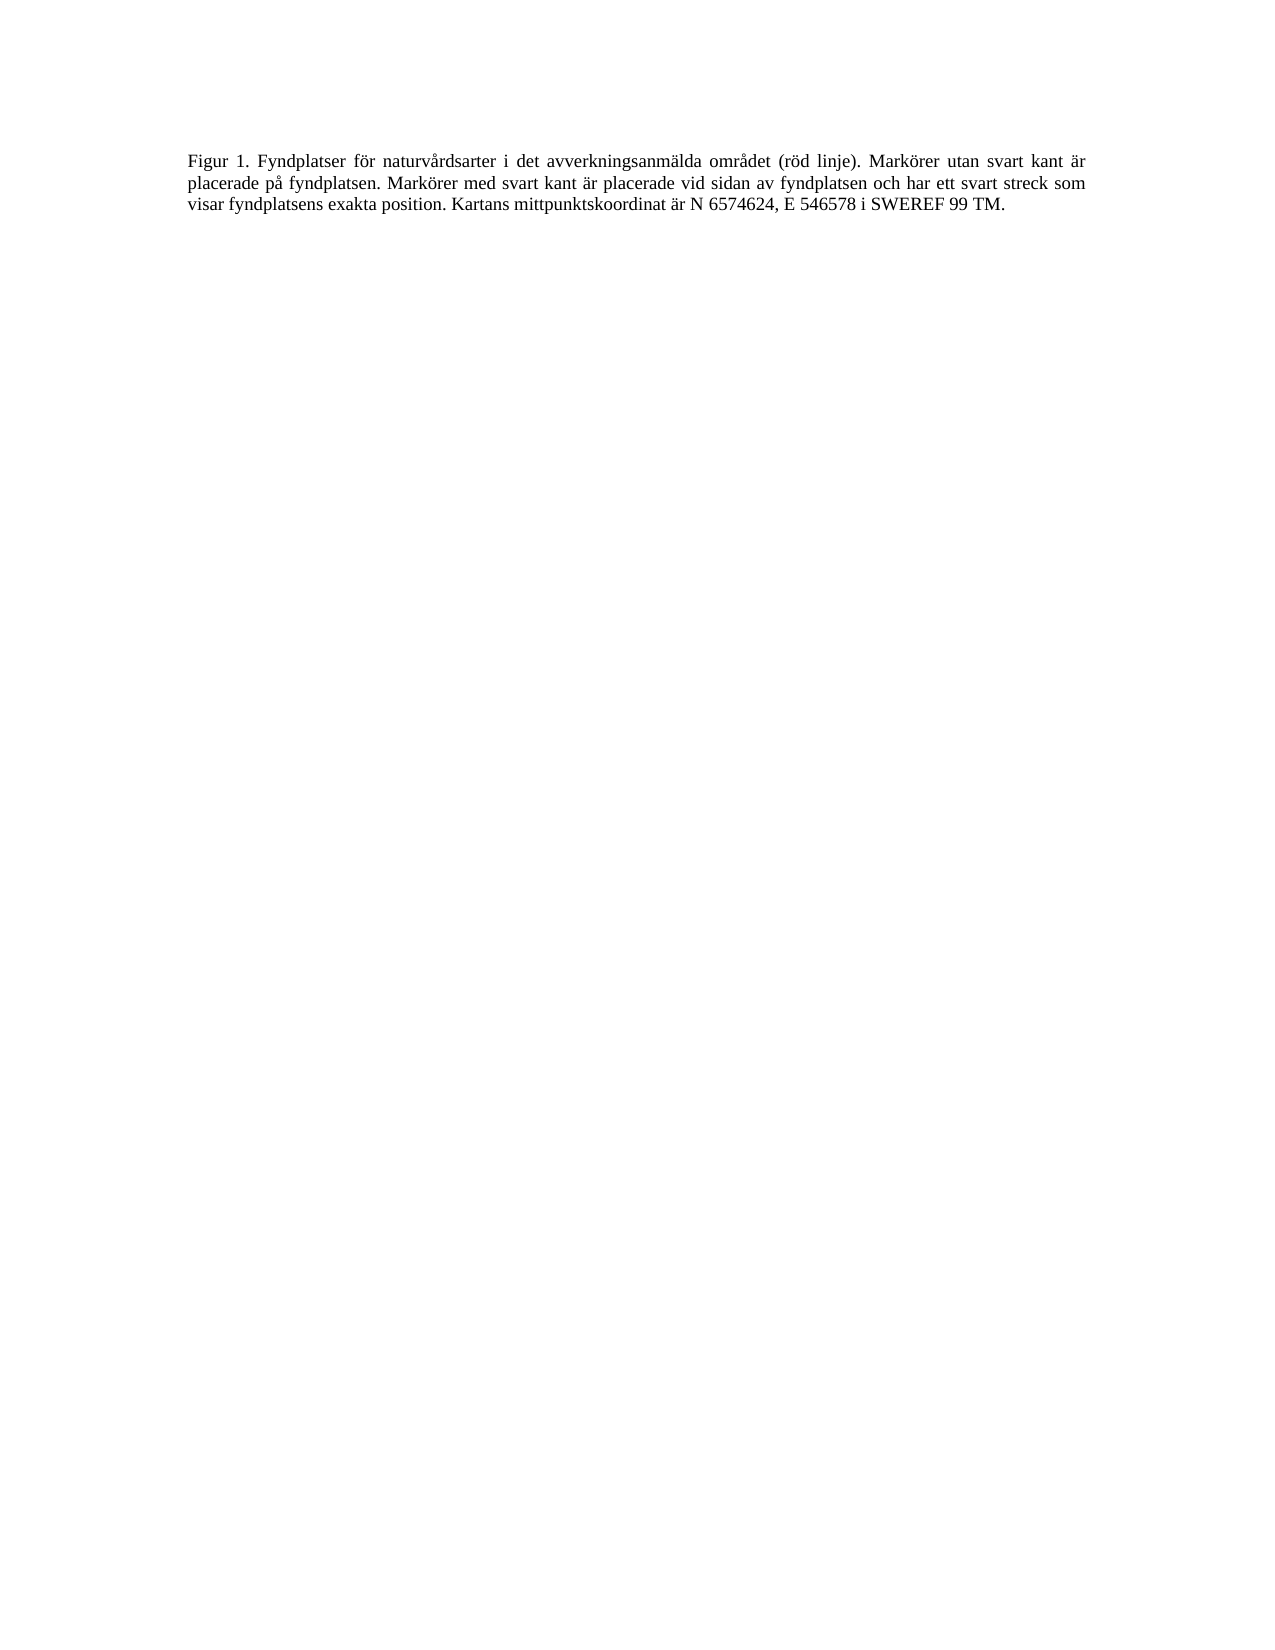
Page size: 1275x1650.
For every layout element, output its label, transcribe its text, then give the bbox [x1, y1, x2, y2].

text Figur 1. Fyndplatser för naturvårdsarter i det avverkningsanmälda området (röd linje). Markörer utan svart kant är placerade på fyndplatsen. Markörer med svart kant är placerade vid sidan av fyndplatsen och har ett svart streck som visar fyndplatsens exakta position. Kartans mittpunktskoordinat är N 6574624, E 546578 i SWEREF 99 TM. [187, 150, 1087, 215]
